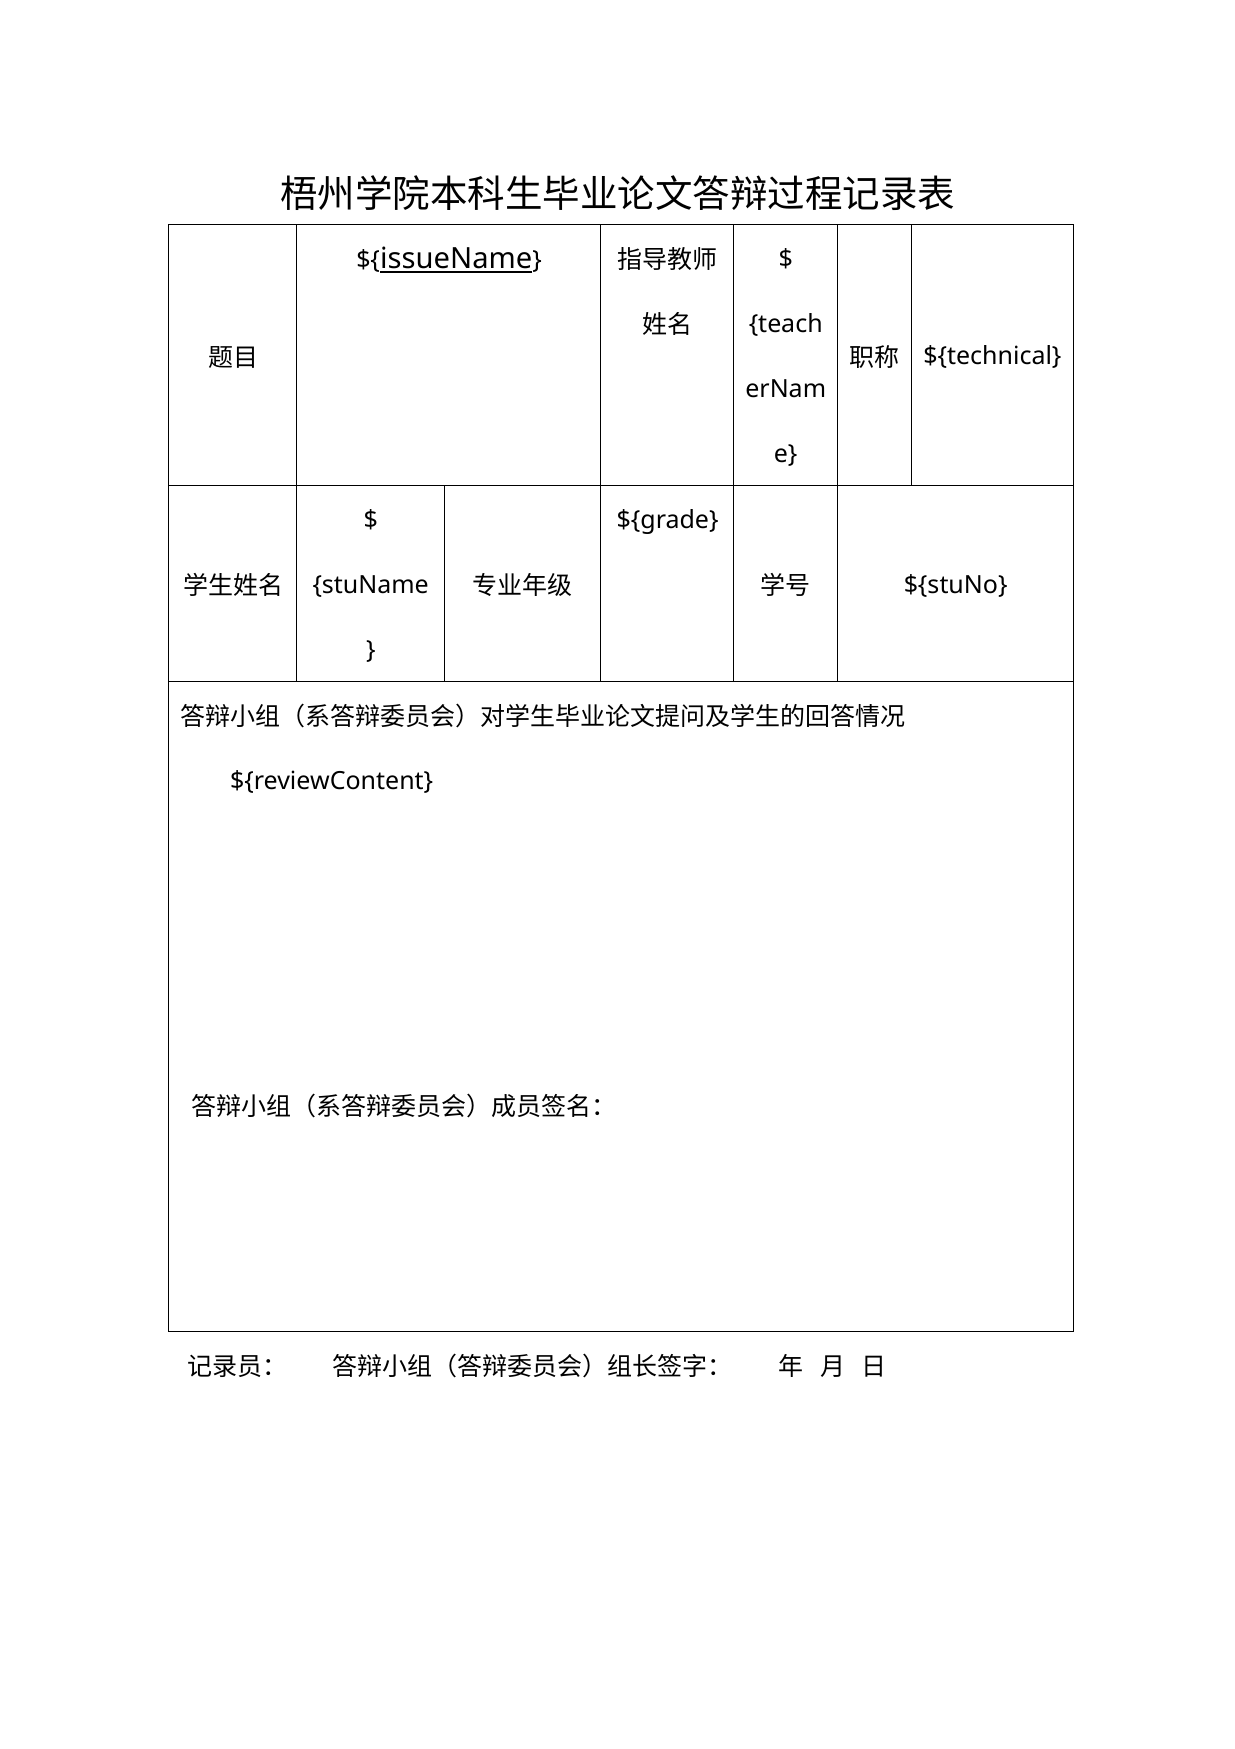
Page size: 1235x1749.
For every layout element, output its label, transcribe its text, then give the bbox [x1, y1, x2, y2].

table_header ${teacherName} [734, 225, 837, 485]
text 记录员： 答辩小组（答辩委员会）组长签字： 年 月 日 [187, 1332, 1047, 1397]
table_cell 答辩小组（系答辩委员会）对学生毕业论文提问及学生的回答情况 ${reviewContent} 答辩小组（系答辩委员会）成员签名： [169, 682, 1073, 1331]
table_cell ${stuName} [297, 486, 444, 681]
table_cell ${stuNo} [838, 486, 1073, 681]
table_cell 学号 [734, 486, 837, 681]
table_cell 学生姓名 [169, 486, 296, 681]
table_header ${technical} [912, 225, 1073, 485]
table_header 题目 [169, 225, 296, 485]
table_cell ${grade} [601, 486, 733, 681]
table_header 指导教师 姓名 [601, 225, 733, 485]
table_header 职称 [838, 225, 911, 485]
text 梧州学院本科生毕业论文答辩过程记录表 [187, 159, 1047, 224]
table_cell 专业年级 [445, 486, 600, 681]
table_header ${issueName} [297, 225, 600, 485]
